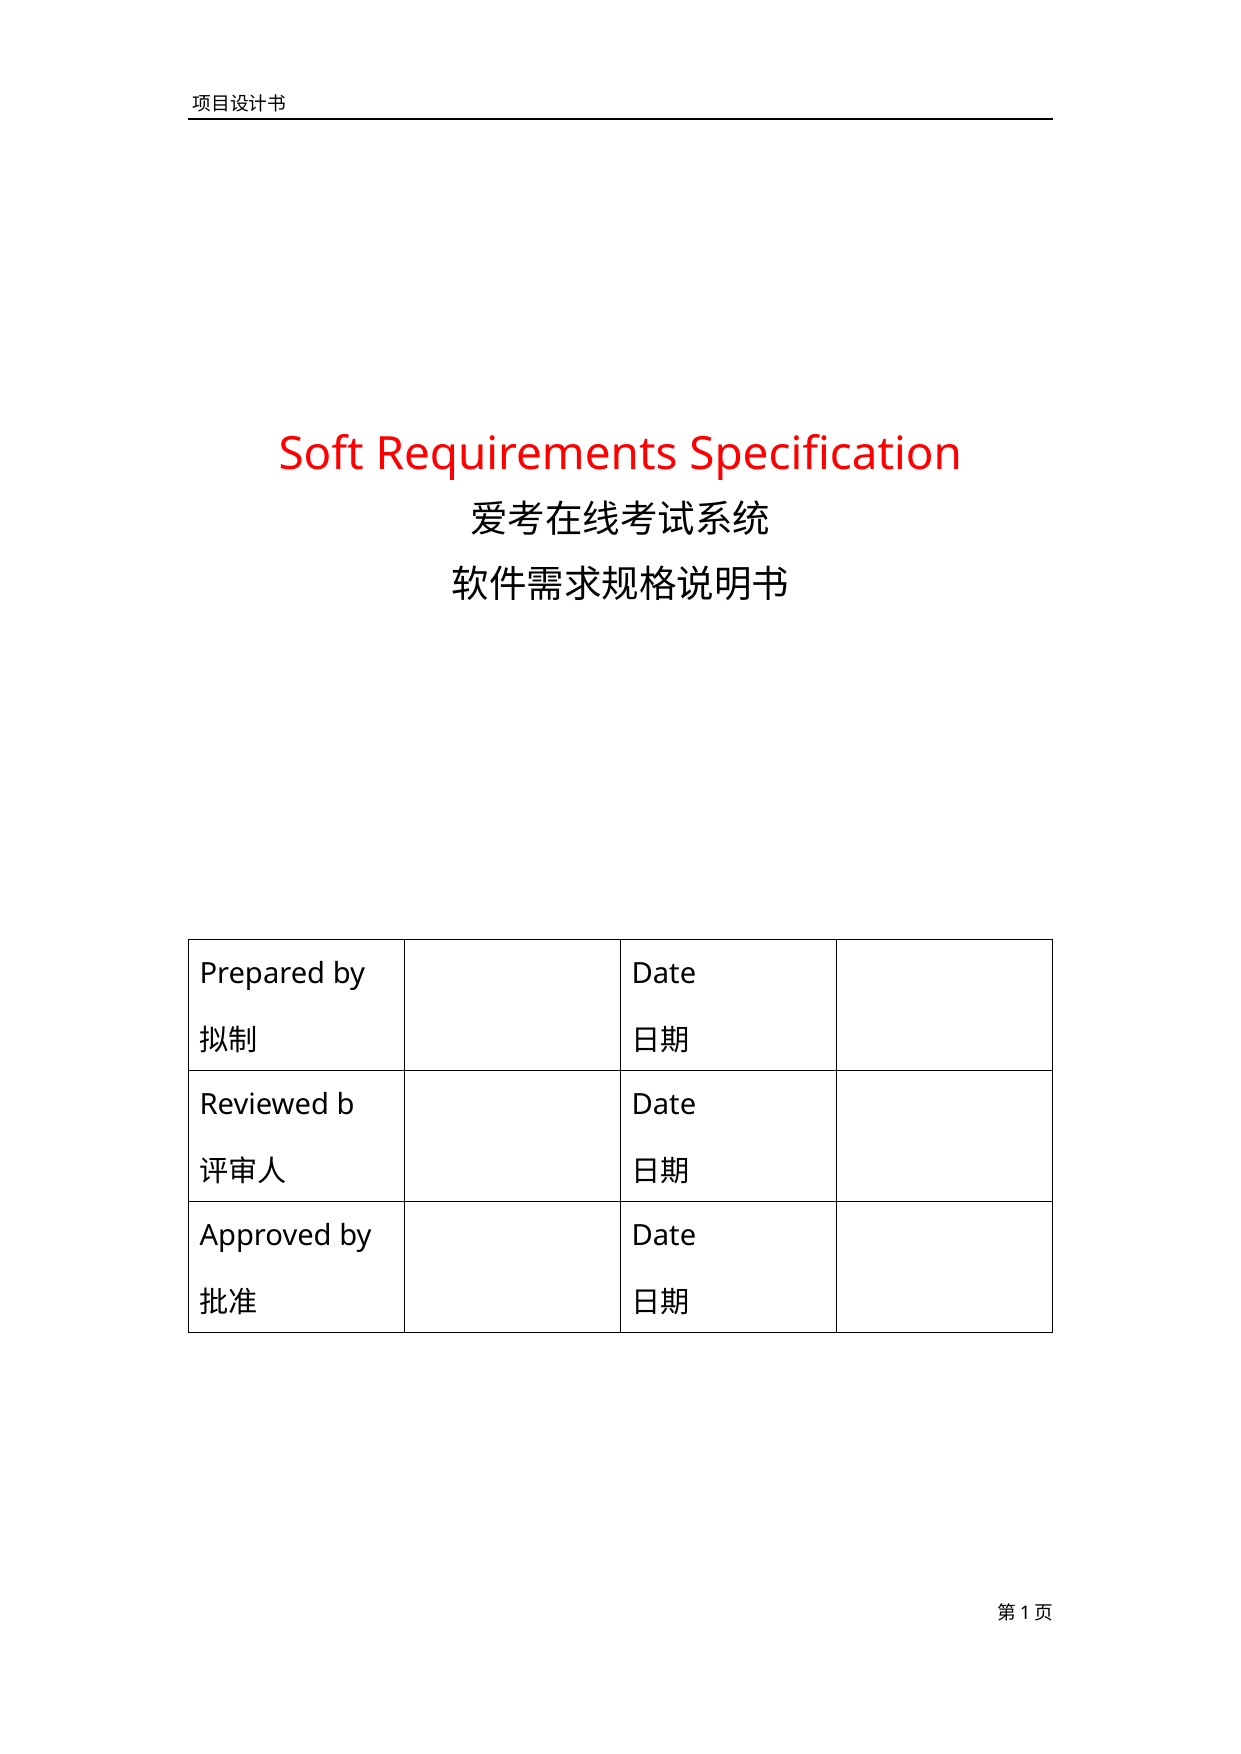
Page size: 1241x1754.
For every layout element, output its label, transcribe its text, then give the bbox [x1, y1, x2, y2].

table_cell [405, 1071, 620, 1201]
table_header [405, 940, 620, 1070]
table_cell [837, 1071, 1052, 1201]
text 爱考在线考试系统 [187, 484, 1053, 549]
table_cell Date 日期 [621, 1071, 836, 1201]
table_header Date 日期 [621, 940, 836, 1070]
text 软件需求规格说明书 [187, 549, 1053, 614]
table_cell [837, 1202, 1052, 1332]
table_cell Approved by 批准 [189, 1202, 404, 1332]
text Soft Requirements Specification [187, 419, 1053, 484]
table_header Prepared by 拟制 [189, 940, 404, 1070]
table_cell Date 日期 [621, 1202, 836, 1332]
table_cell [405, 1202, 620, 1332]
table_header [837, 940, 1052, 1070]
table_cell Reviewed b 评审人 [189, 1071, 404, 1201]
